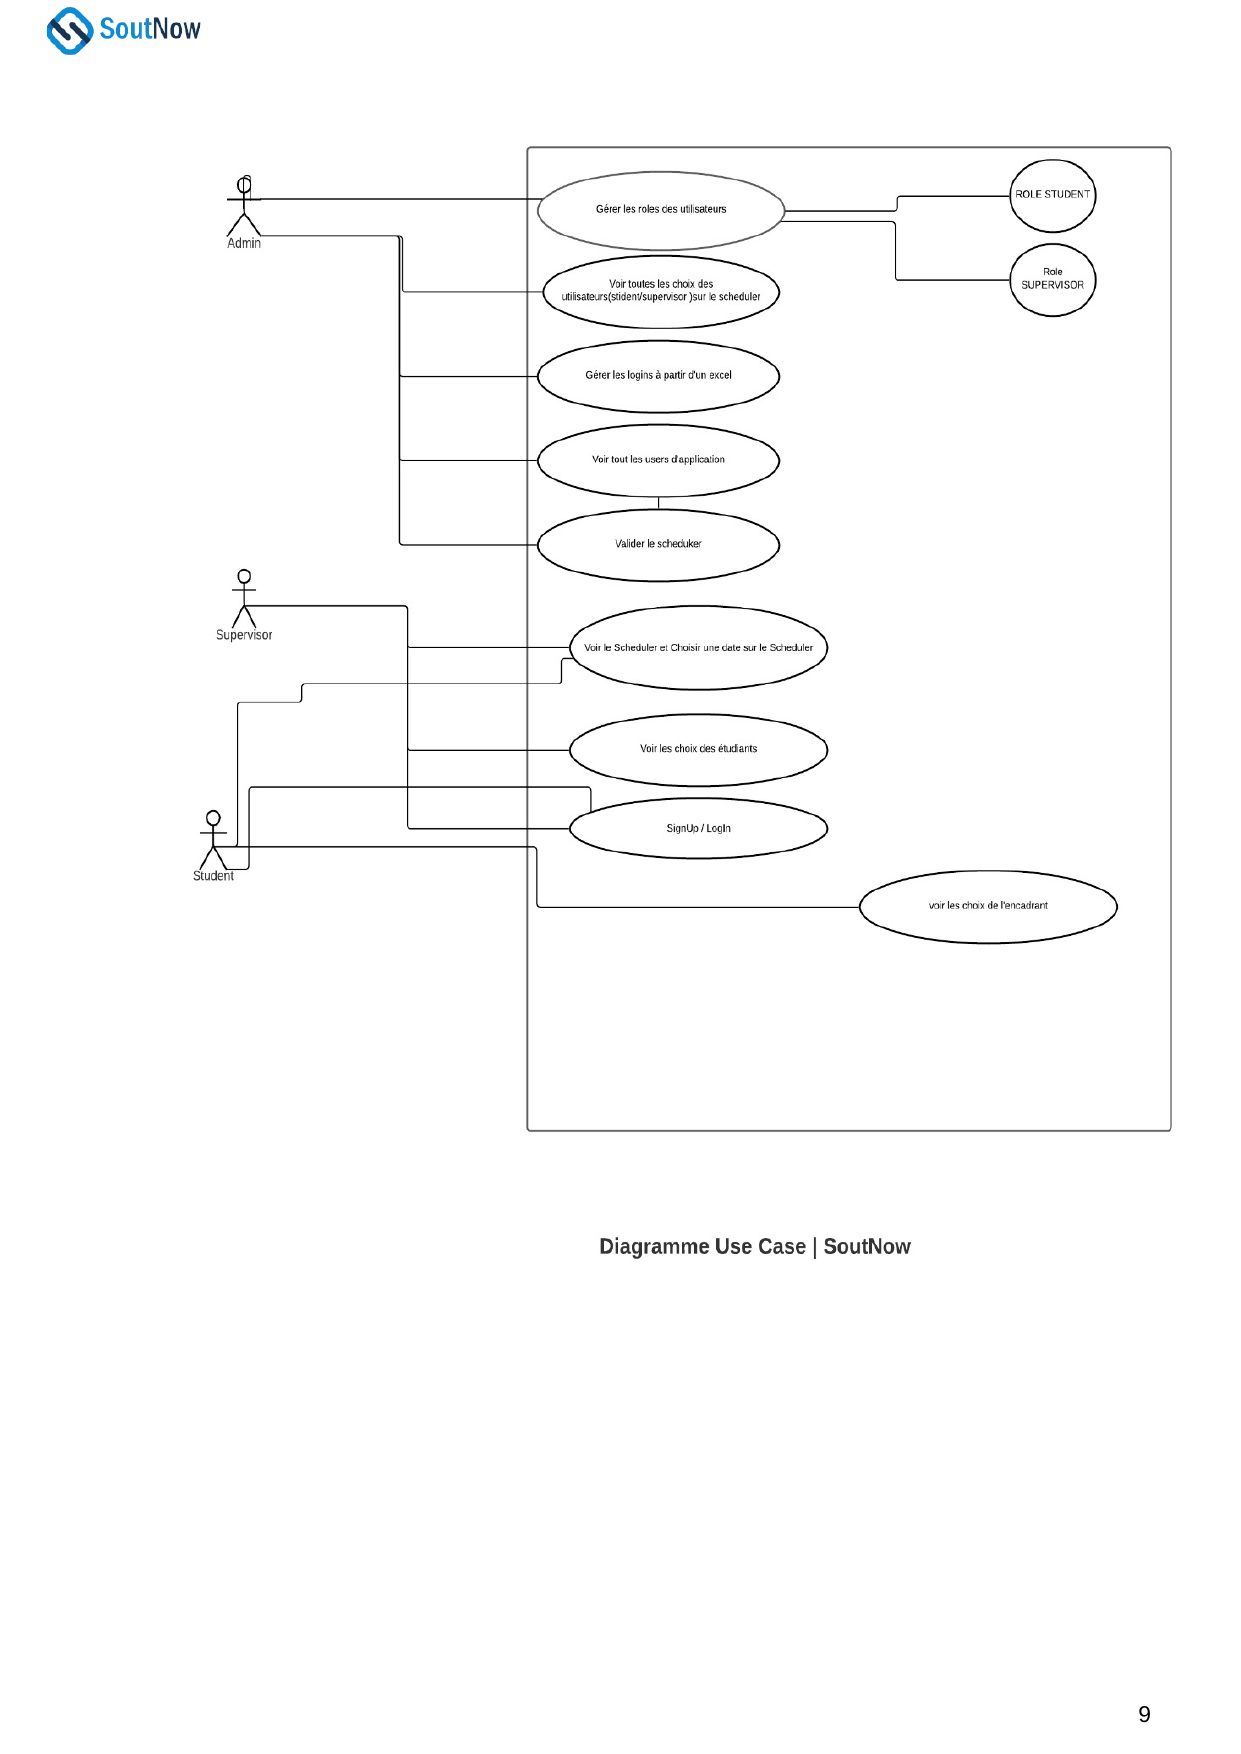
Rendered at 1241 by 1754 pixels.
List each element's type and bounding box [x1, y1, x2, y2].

picture [135, 123, 1192, 1338]
picture [46, 7, 201, 55]
